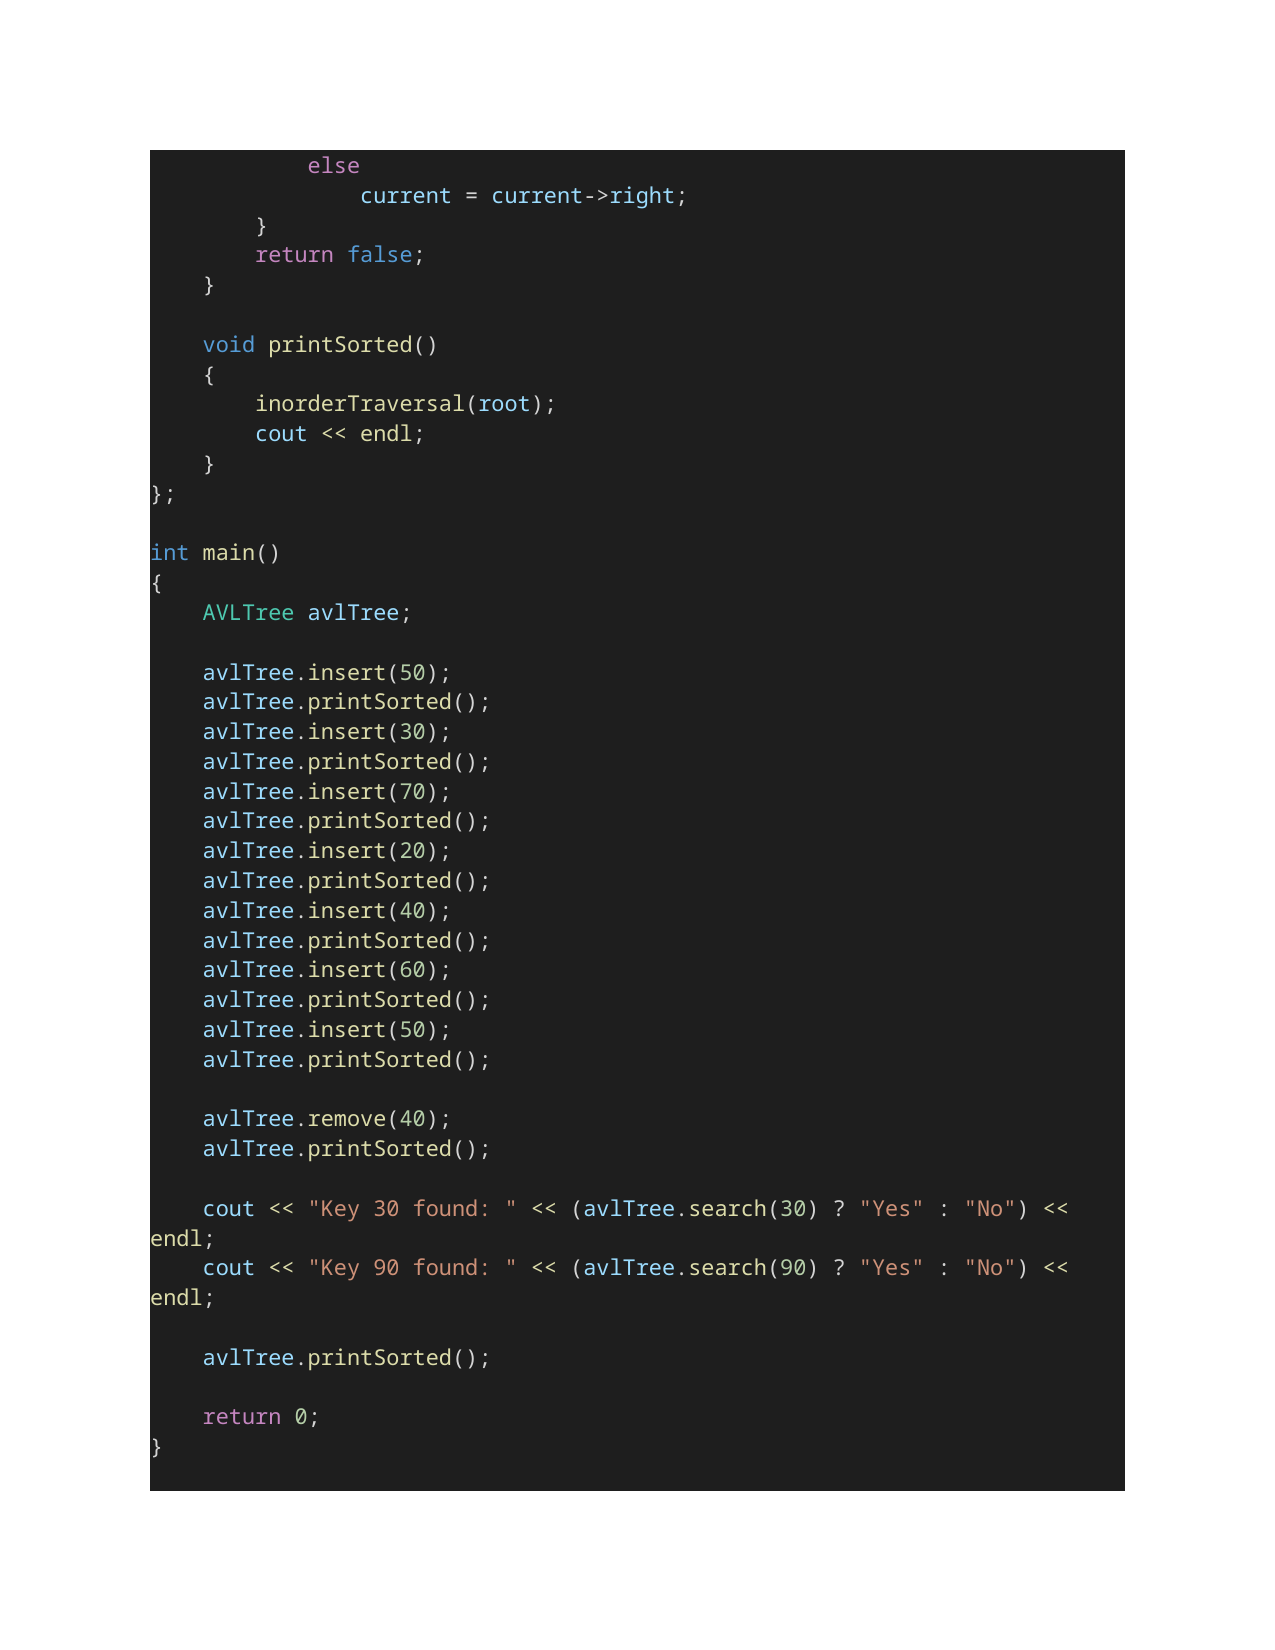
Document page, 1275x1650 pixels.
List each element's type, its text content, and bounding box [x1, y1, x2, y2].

text avlTree.insert(70); [150, 776, 1125, 805]
text avlTree.printSorted(); [150, 805, 1125, 835]
text }; [150, 478, 1125, 507]
text avlTree.insert(60); [150, 954, 1125, 984]
text avlTree.printSorted(); [150, 924, 1125, 954]
text avlTree.insert(40); [150, 895, 1125, 924]
text else [150, 150, 1125, 180]
text void printSorted() [150, 329, 1125, 358]
text avlTree.printSorted(); [150, 984, 1125, 1014]
text avlTree.insert(20); [150, 835, 1125, 865]
text avlTree.printSorted(); [150, 1044, 1125, 1073]
text } [150, 269, 1125, 299]
text avlTree.insert(50); [150, 656, 1125, 686]
text AVLTree avlTree; [150, 597, 1125, 627]
text } [150, 1431, 1125, 1461]
text current = current->right; [150, 180, 1125, 209]
text cout << "Key 90 found: " << (avlTree.search(90) ? "Yes" : "No") << endl; [150, 1252, 1125, 1312]
text { [150, 567, 1125, 597]
text avlTree.printSorted(); [150, 865, 1125, 895]
text avlTree.insert(50); [150, 1014, 1125, 1044]
text avlTree.printSorted(); [150, 1133, 1125, 1163]
text } [150, 448, 1125, 478]
text int main() [150, 537, 1125, 567]
text return 0; [150, 1401, 1125, 1431]
text return false; [150, 239, 1125, 269]
text cout << endl; [150, 418, 1125, 448]
text cout << "Key 30 found: " << (avlTree.search(30) ? "Yes" : "No") << endl; [150, 1193, 1125, 1252]
text } [150, 209, 1125, 239]
text inorderTraversal(root); [150, 388, 1125, 418]
text avlTree.insert(30); [150, 716, 1125, 746]
text avlTree.remove(40); [150, 1103, 1125, 1133]
text avlTree.printSorted(); [150, 746, 1125, 776]
text { [150, 358, 1125, 388]
text avlTree.printSorted(); [150, 686, 1125, 716]
text avlTree.printSorted(); [150, 1342, 1125, 1371]
